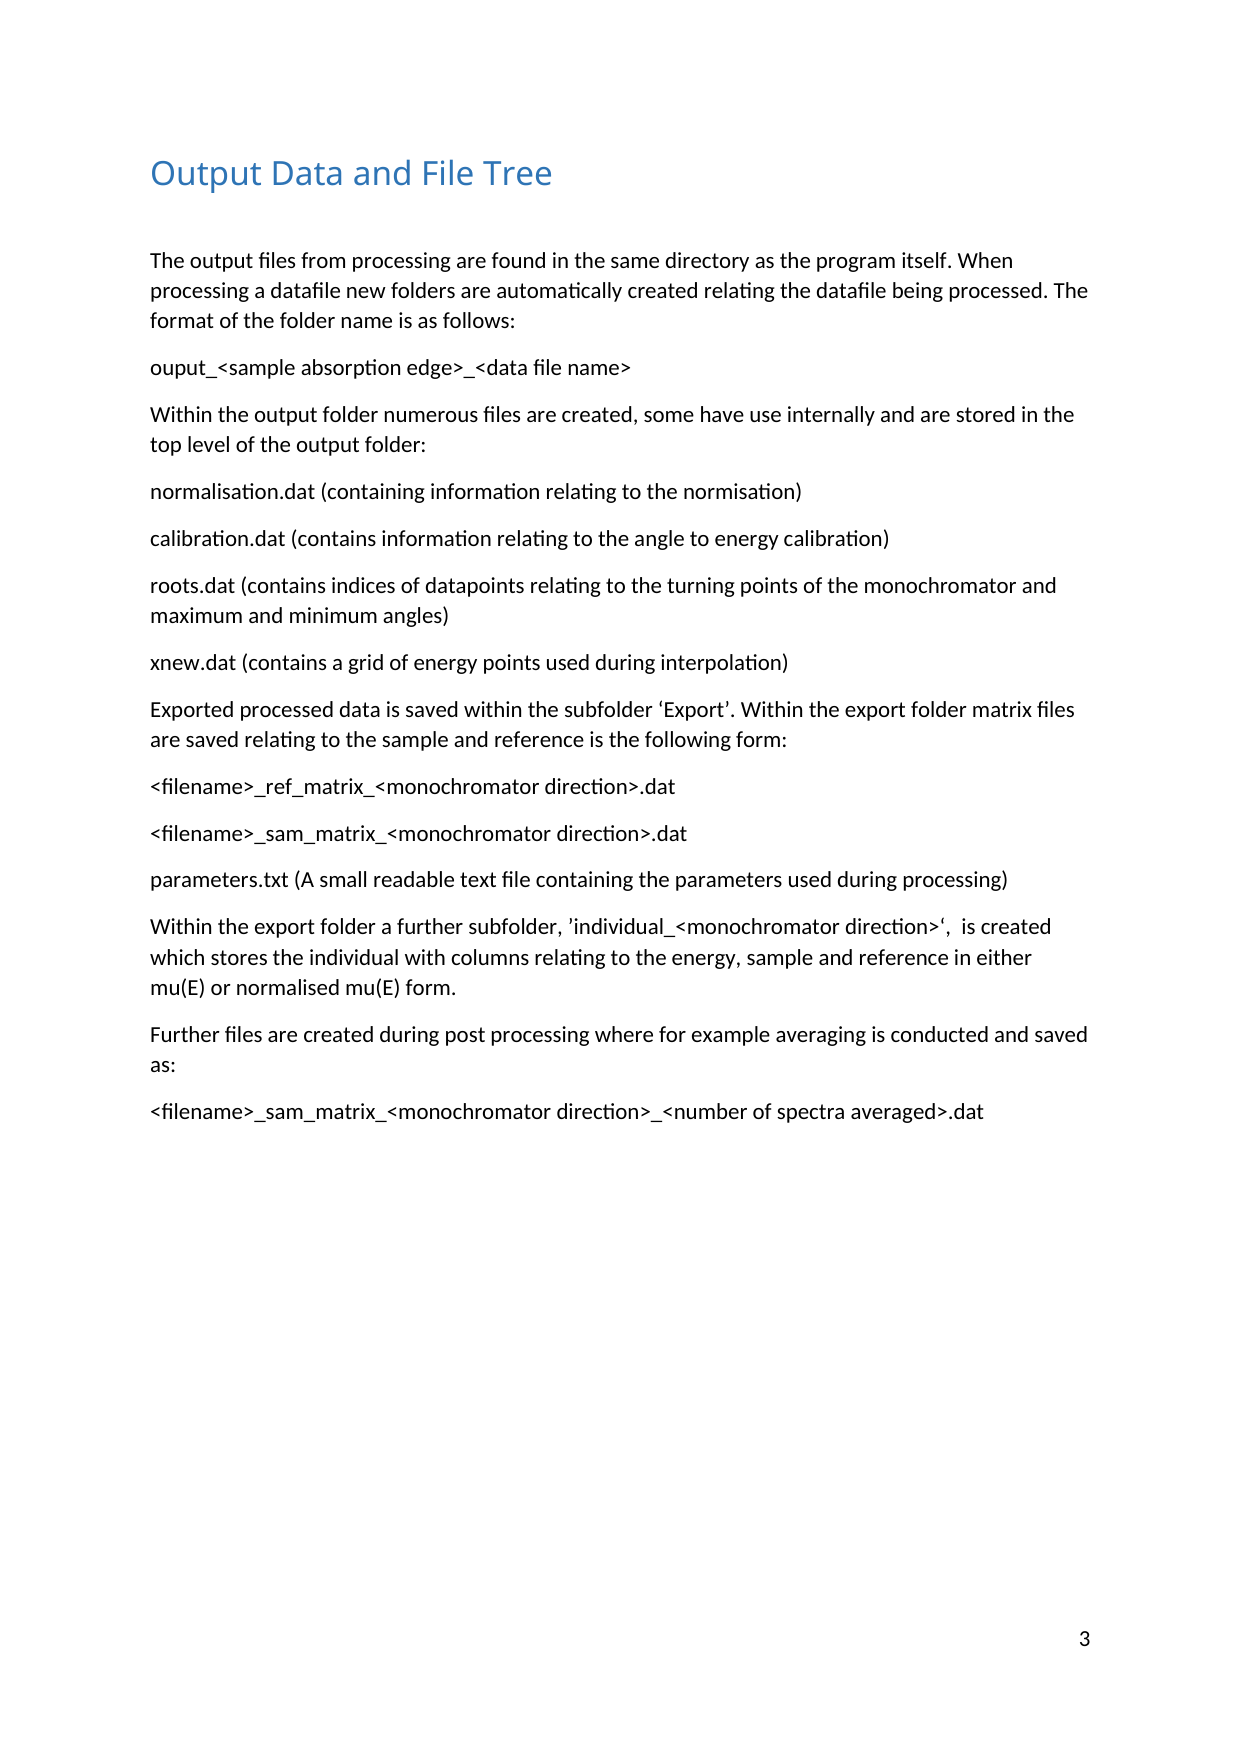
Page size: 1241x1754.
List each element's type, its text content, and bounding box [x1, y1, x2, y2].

text Within the output folder numerous files are created, some have use internally and are stored in the top level of the output folder: [150, 400, 1090, 458]
text xnew.dat (contains a grid of energy points used during interpolation) [150, 648, 1090, 676]
text <filename>_ref_matrix_<monochromator direction>.dat [150, 772, 1090, 800]
text The output files from processing are found in the same directory as the program itself. When processing a datafile new folders are automatically created relating the datafile being processed. The format of the folder name is as follows: [150, 246, 1090, 334]
text calibration.dat (contains information relating to the angle to energy calibration) [150, 524, 1090, 552]
text roots.dat (contains indices of datapoints relating to the turning points of the monochromator and maximum and minimum angles) [150, 571, 1090, 629]
text <filename>_sam_matrix_<monochromator direction>.dat [150, 819, 1090, 847]
text Within the export folder a further subfolder, ’individual_<monochromator direction>‘, is created which stores the individual with columns relating to the energy, sample and reference in either mu(E) or normalised mu(E) form. [150, 912, 1090, 1001]
text Exported processed data is saved within the subfolder ‘Export’. Within the export folder matrix files are saved relating to the sample and reference is the following form: [150, 695, 1090, 753]
text parameters.txt (A small readable text file containing the parameters used during processing) [150, 866, 1090, 894]
text <filename>_sam_matrix_<monochromator direction>_<number of spectra averaged>.dat [150, 1097, 1090, 1125]
subtitle Output Data and File Tree [150, 150, 1090, 195]
text normalisation.dat (containing information relating to the normisation) [150, 477, 1090, 505]
text ouput_<sample absorption edge>_<data file name> [150, 353, 1090, 381]
text Further files are created during post processing where for example averaging is conducted and saved as: [150, 1020, 1090, 1078]
